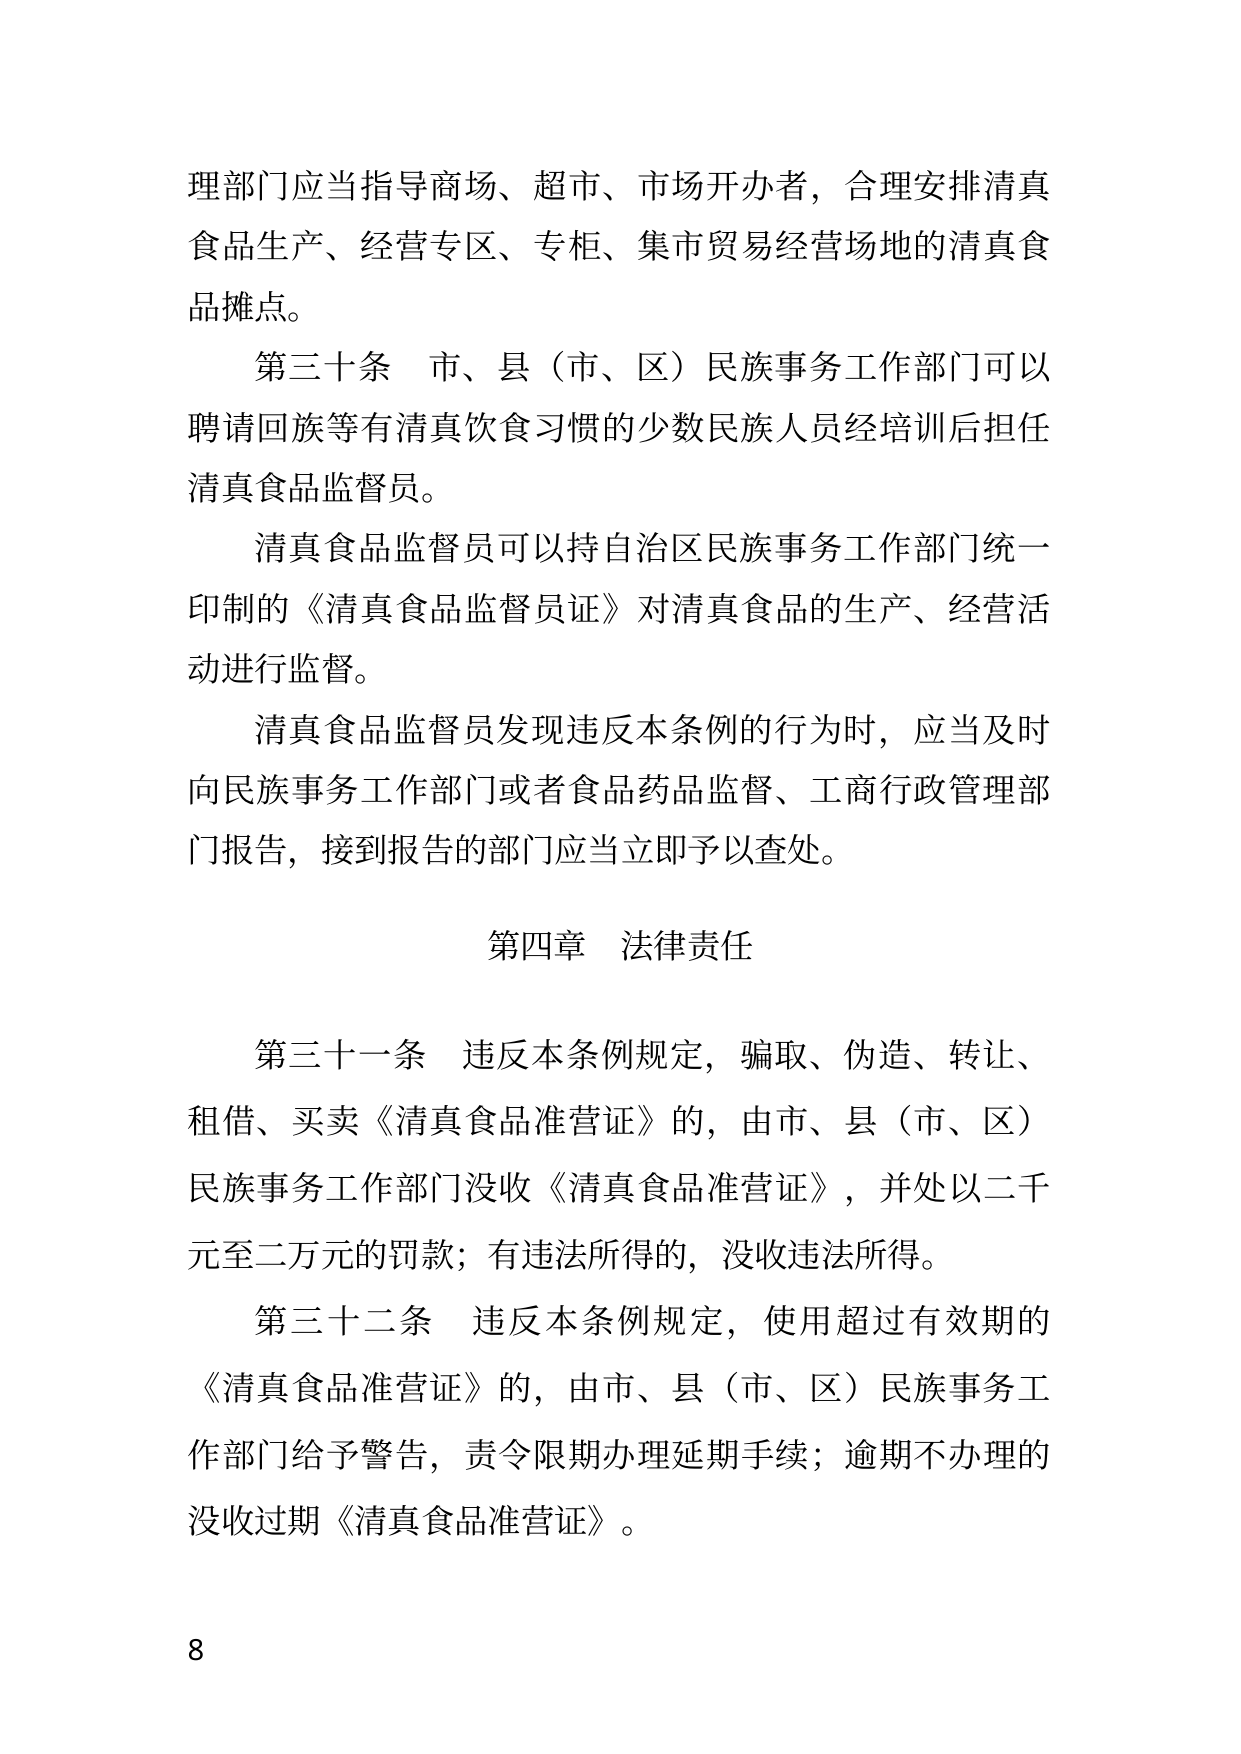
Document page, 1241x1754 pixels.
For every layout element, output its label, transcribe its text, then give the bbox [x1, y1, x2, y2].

text 第三十二条 违反本条例规定，使用超过有效期的《清真食品准营证》的，由市、县（市、区）民族事务工作部门给予警告，责令限期办理延期手续；逾期不办理的，没收过期《清真食品准营证》。 [187, 1280, 1053, 1547]
text 第三十条 市、县（市、区）民族事务工作部门可以聘请回族等有清真饮食习惯的少数民族人员经培训后担任清真食品监督员。 [187, 331, 1053, 512]
text 第三十一条 违反本条例规定，骗取、伪造、转让、租借、买卖《清真食品准营证》的，由市、县（市、区）民族事务工作部门没收《清真食品准营证》，并处以二千元至二万元的罚款；有违法所得的，没收违法所得。 [187, 1014, 1053, 1280]
text 第四章 法律责任 [187, 920, 1053, 968]
text 清真食品监督员可以持自治区民族事务工作部门统一印制的《清真食品监督员证》对清真食品的生产、经营活动进行监督。 [187, 512, 1053, 694]
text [187, 150, 1053, 331]
text 清真食品监督员发现违反本条例的行为时，应当及时向民族事务工作部门或者食品药品监督、工商行政管理部门报告，接到报告的部门应当立即予以查处。 [187, 694, 1053, 875]
